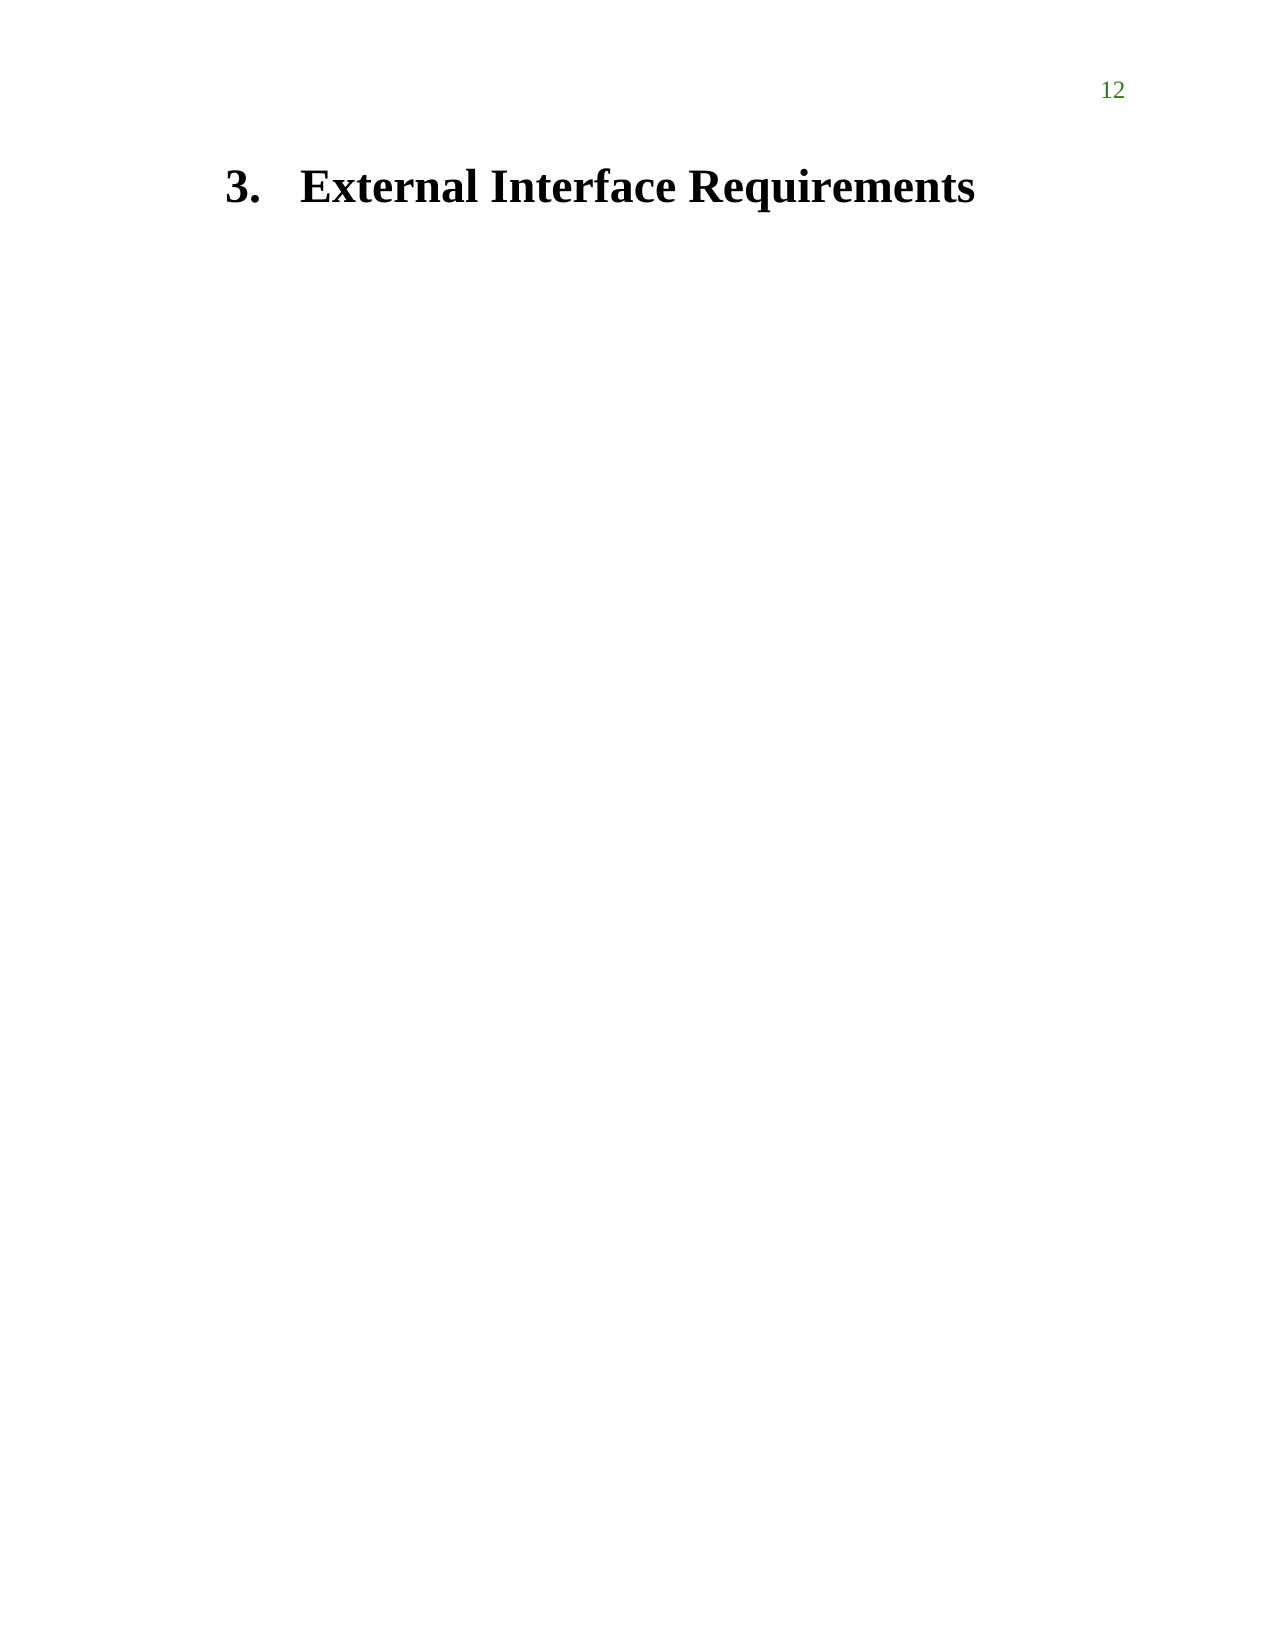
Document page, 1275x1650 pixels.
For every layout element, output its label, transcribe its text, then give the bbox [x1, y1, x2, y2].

subtitle 3. External Interface Requirements [150, 158, 1125, 213]
